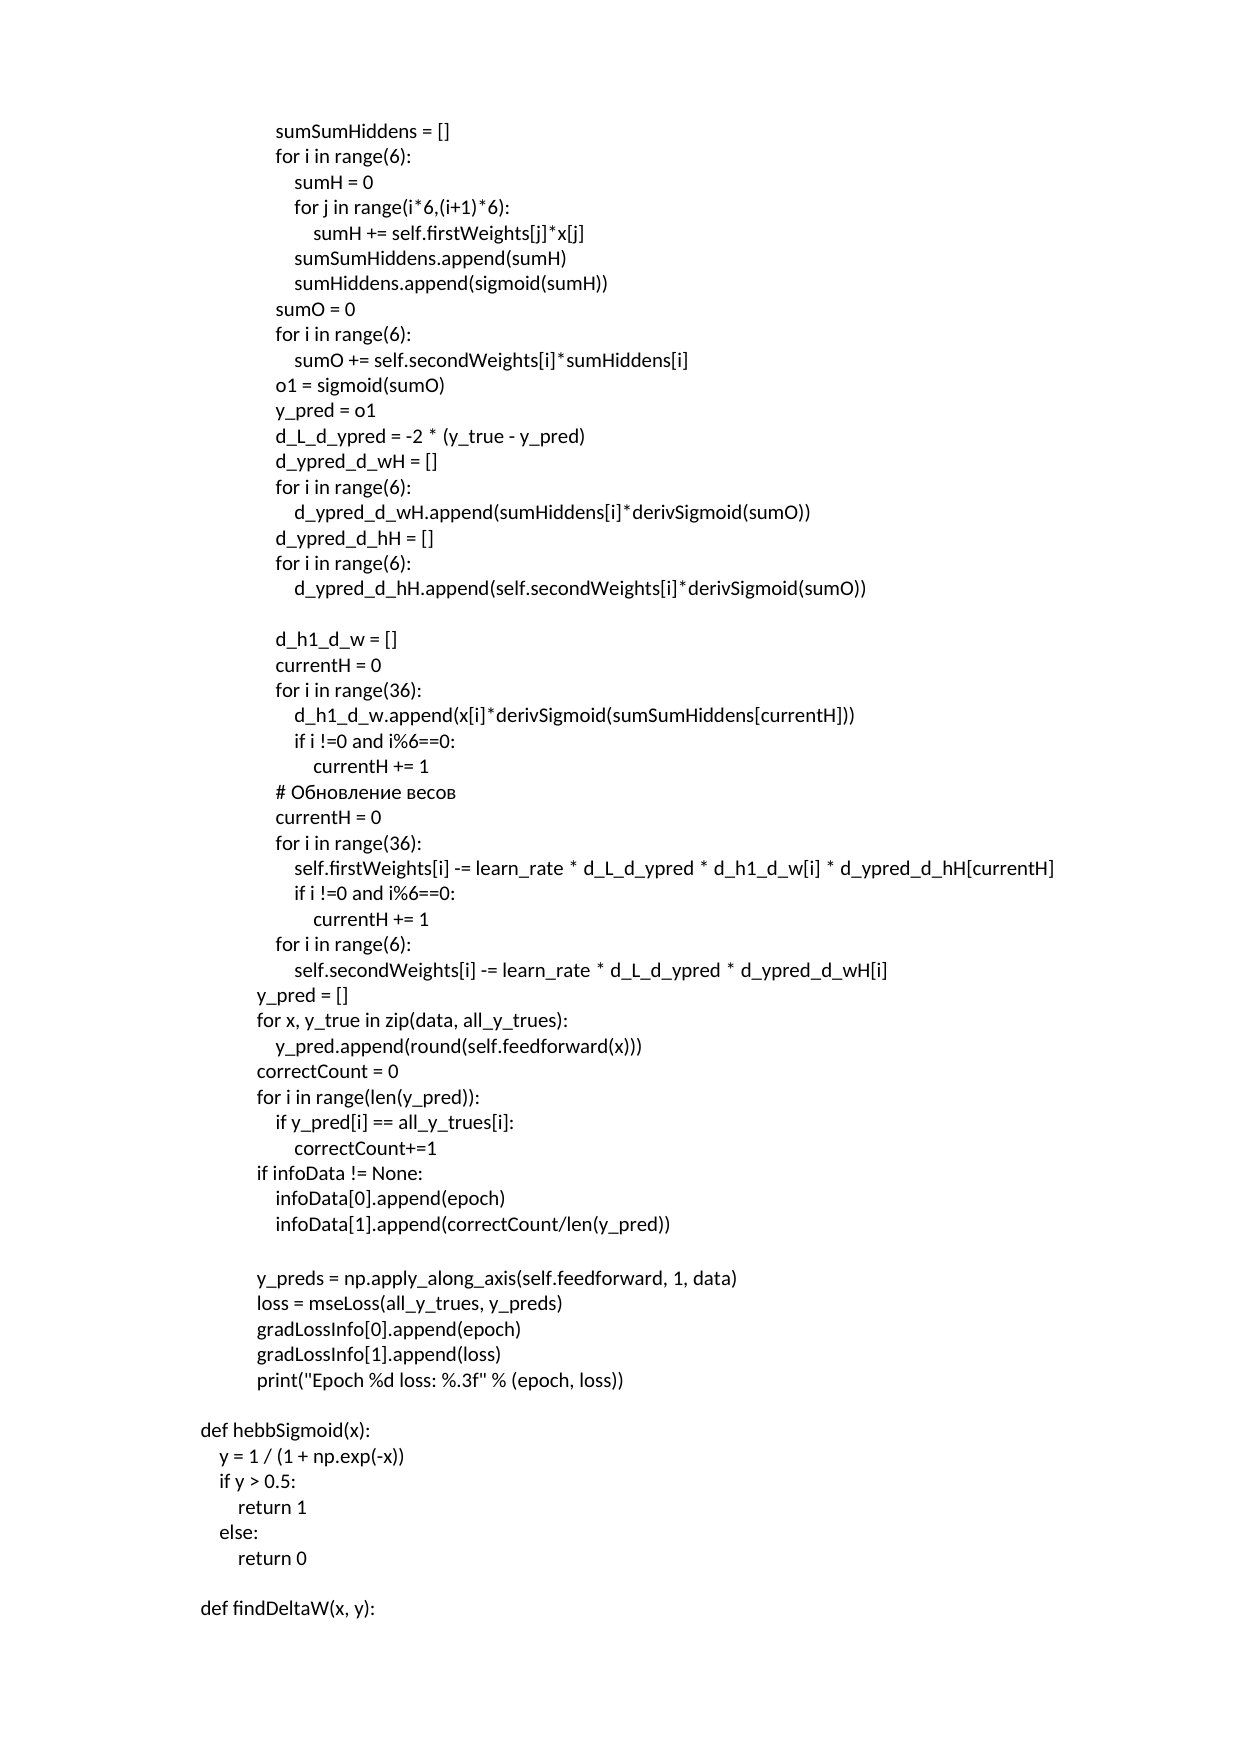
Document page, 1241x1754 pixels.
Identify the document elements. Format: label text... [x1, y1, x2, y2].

text if y_pred[i] == all_y_trues[i]: [200, 1109, 1181, 1135]
text loss = mseLoss(all_y_trues, y_preds) [200, 1291, 1181, 1316]
text for i in range(6): [200, 474, 1181, 499]
text d_h1_d_w = [] [200, 626, 1181, 652]
text sumO = 0 [200, 296, 1181, 321]
text if y > 0.5: [200, 1468, 1181, 1494]
text o1 = sigmoid(sumO) [200, 372, 1181, 398]
text for i in range(6): [200, 143, 1181, 169]
text sumH = 0 [200, 169, 1181, 194]
text for j in range(i*6,(i+1)*6): [200, 194, 1181, 220]
text for i in range(36): [200, 830, 1181, 855]
text d_h1_d_w.append(x[i]*derivSigmoid(sumSumHiddens[currentH])) [200, 703, 1181, 728]
text self.secondWeights[i] -= learn_rate * d_L_d_ypred * d_ypred_d_wH[i] [200, 957, 1181, 982]
text for i in range(6): [200, 550, 1181, 576]
text y = 1 / (1 + np.exp(-x)) [200, 1443, 1181, 1468]
text return 1 [200, 1494, 1181, 1519]
text for i in range(6): [200, 321, 1181, 347]
text def hebbSigmoid(x): [200, 1418, 1181, 1443]
text infoData[1].append(correctCount/len(y_pred)) [200, 1211, 1181, 1236]
text d_ypred_d_hH.append(self.secondWeights[i]*derivSigmoid(sumO)) [200, 576, 1181, 601]
text currentH += 1 [200, 753, 1181, 779]
text y_pred.append(round(self.feedforward(x))) [200, 1033, 1181, 1058]
text sumSumHiddens.append(sumH) [200, 245, 1181, 271]
text # Обновление весов [200, 779, 1181, 804]
text print("Epoch %d loss: %.3f" % (epoch, loss)) [200, 1367, 1181, 1392]
text sumSumHiddens = [] [200, 118, 1181, 143]
text return 0 [200, 1545, 1181, 1570]
text gradLossInfo[1].append(loss) [200, 1341, 1181, 1367]
text currentH = 0 [200, 804, 1181, 830]
text if infoData != None: [200, 1160, 1181, 1186]
text currentH += 1 [200, 906, 1181, 931]
text d_ypred_d_hH = [] [200, 525, 1181, 550]
text d_L_d_ypred = -2 * (y_true - y_pred) [200, 423, 1181, 448]
text else: [200, 1519, 1181, 1545]
text def findDeltaW(x, y): [200, 1596, 1181, 1621]
text y_pred = o1 [200, 398, 1181, 423]
text if i !=0 and i%6==0: [200, 881, 1181, 906]
text for x, y_true in zip(data, all_y_trues): [200, 1008, 1181, 1033]
text sumO += self.secondWeights[i]*sumHiddens[i] [200, 347, 1181, 372]
text correctCount = 0 [200, 1058, 1181, 1084]
text y_pred = [] [200, 982, 1181, 1008]
text correctCount+=1 [200, 1135, 1181, 1160]
text gradLossInfo[0].append(epoch) [200, 1316, 1181, 1341]
text currentH = 0 [200, 652, 1181, 677]
text for i in range(6): [200, 931, 1181, 957]
text self.firstWeights[i] -= learn_rate * d_L_d_ypred * d_h1_d_w[i] * d_ypred_d_hH[currentH] [200, 855, 1181, 881]
text d_ypred_d_wH.append(sumHiddens[i]*derivSigmoid(sumO)) [200, 499, 1181, 525]
text if i !=0 and i%6==0: [200, 728, 1181, 753]
text sumHiddens.append(sigmoid(sumH)) [200, 271, 1181, 296]
text for i in range(len(y_pred)): [200, 1084, 1181, 1109]
text d_ypred_d_wH = [] [200, 448, 1181, 474]
text for i in range(36): [200, 677, 1181, 703]
text sumH += self.firstWeights[j]*x[j] [200, 220, 1181, 245]
text infoData[0].append(epoch) [200, 1186, 1181, 1211]
text y_preds = np.apply_along_axis(self.feedforward, 1, data) [200, 1265, 1181, 1291]
